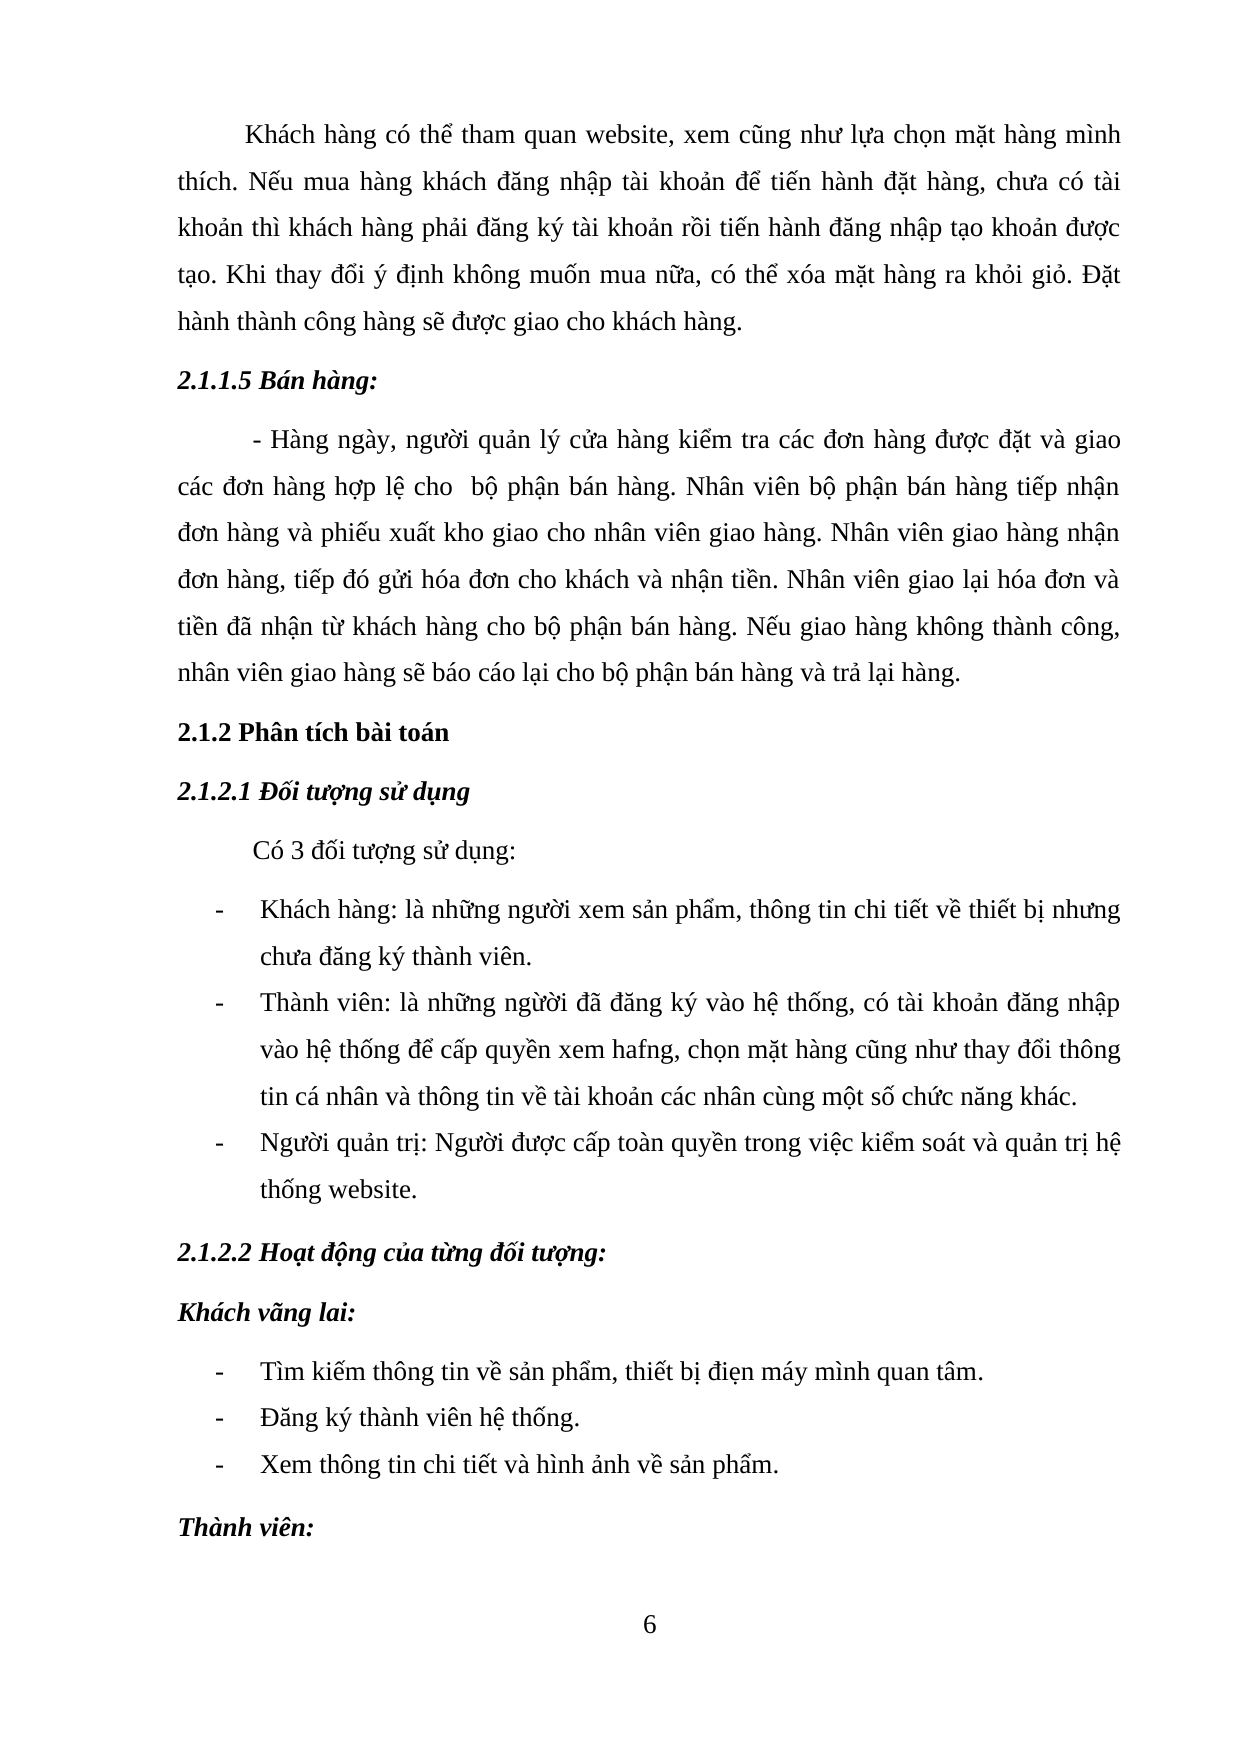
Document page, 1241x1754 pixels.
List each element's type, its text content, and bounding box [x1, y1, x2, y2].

text Đăng ký thành viên hệ thống. [215, 1401, 1122, 1433]
text Hoạt động của từng đối tượng: [177, 1236, 1122, 1268]
text Bán hàng: [177, 364, 1122, 395]
text Khách hàng: là những người xem sản phẩm, thông tin chi tiết về thiết bị nhưng chưa đăng ký thành viên. [215, 893, 1122, 971]
text Thành viên: là những ngừời đã đăng ký vào hệ thống, có tài khoản đăng nhập vào hệ thống để cấp quyền xem hafng, chọn mặt hàng cũng như thay đổi thông tin cá nhân và thông tin về tài khoản các nhân cùng một số chức năng khác. [215, 986, 1122, 1111]
text Tìm kiếm thông tin về sản phẩm, thiết bị điẹn máy mình quan tâm. [215, 1355, 1122, 1386]
text Phân tích bài toán [177, 716, 1122, 747]
text - Hàng ngày, người quản lý cửa hàng kiểm tra các đơn hàng được đặt và giao các đơn hàng hợp lệ cho bộ phận bán hàng. Nhân viên bộ phận bán hàng tiếp nhận đơn hàng và phiếu xuất kho giao cho nhân viên giao hàng. Nhân viên giao hàng nhận đơn hàng, tiếp đó gửi hóa đơn cho khách và nhận tiền. Nhân viên giao lại hóa đơn và tiền đã nhận từ khách hàng cho bộ phận bán hàng. Nếu giao hàng không thành công, nhân viên giao hàng sẽ báo cáo lại cho bộ phận bán hàng và trả lại hàng. [177, 423, 1122, 688]
text Đối tượng sử dụng [177, 775, 1122, 806]
text Khách hàng có thể tham quan website, xem cũng như lựa chọn mặt hàng mình thích. Nếu mua hàng khách đăng nhập tài khoản để tiến hành đặt hàng, chưa có tài khoản thì khách hàng phải đăng ký tài khoản rồi tiến hành đăng nhập tạo khoản được tạo. Khi thay đổi ý định không muốn mua nữa, có thể xóa mặt hàng ra khỏi giỏ. Đặt hành thành công hàng sẽ được giao cho khách hàng. [177, 118, 1122, 336]
list Thành viên: [177, 1511, 1122, 1543]
text Có 3 đối tượng sử dụng: [177, 834, 1122, 865]
text Xem thông tin chi tiết và hình ảnh về sản phẩm. [215, 1448, 1122, 1479]
text Người quản trị: Người được cấp toàn quyền trong việc kiểm soát và quản trị hệ thống website. [215, 1126, 1122, 1204]
list Khách vãng lai: [177, 1296, 1122, 1327]
